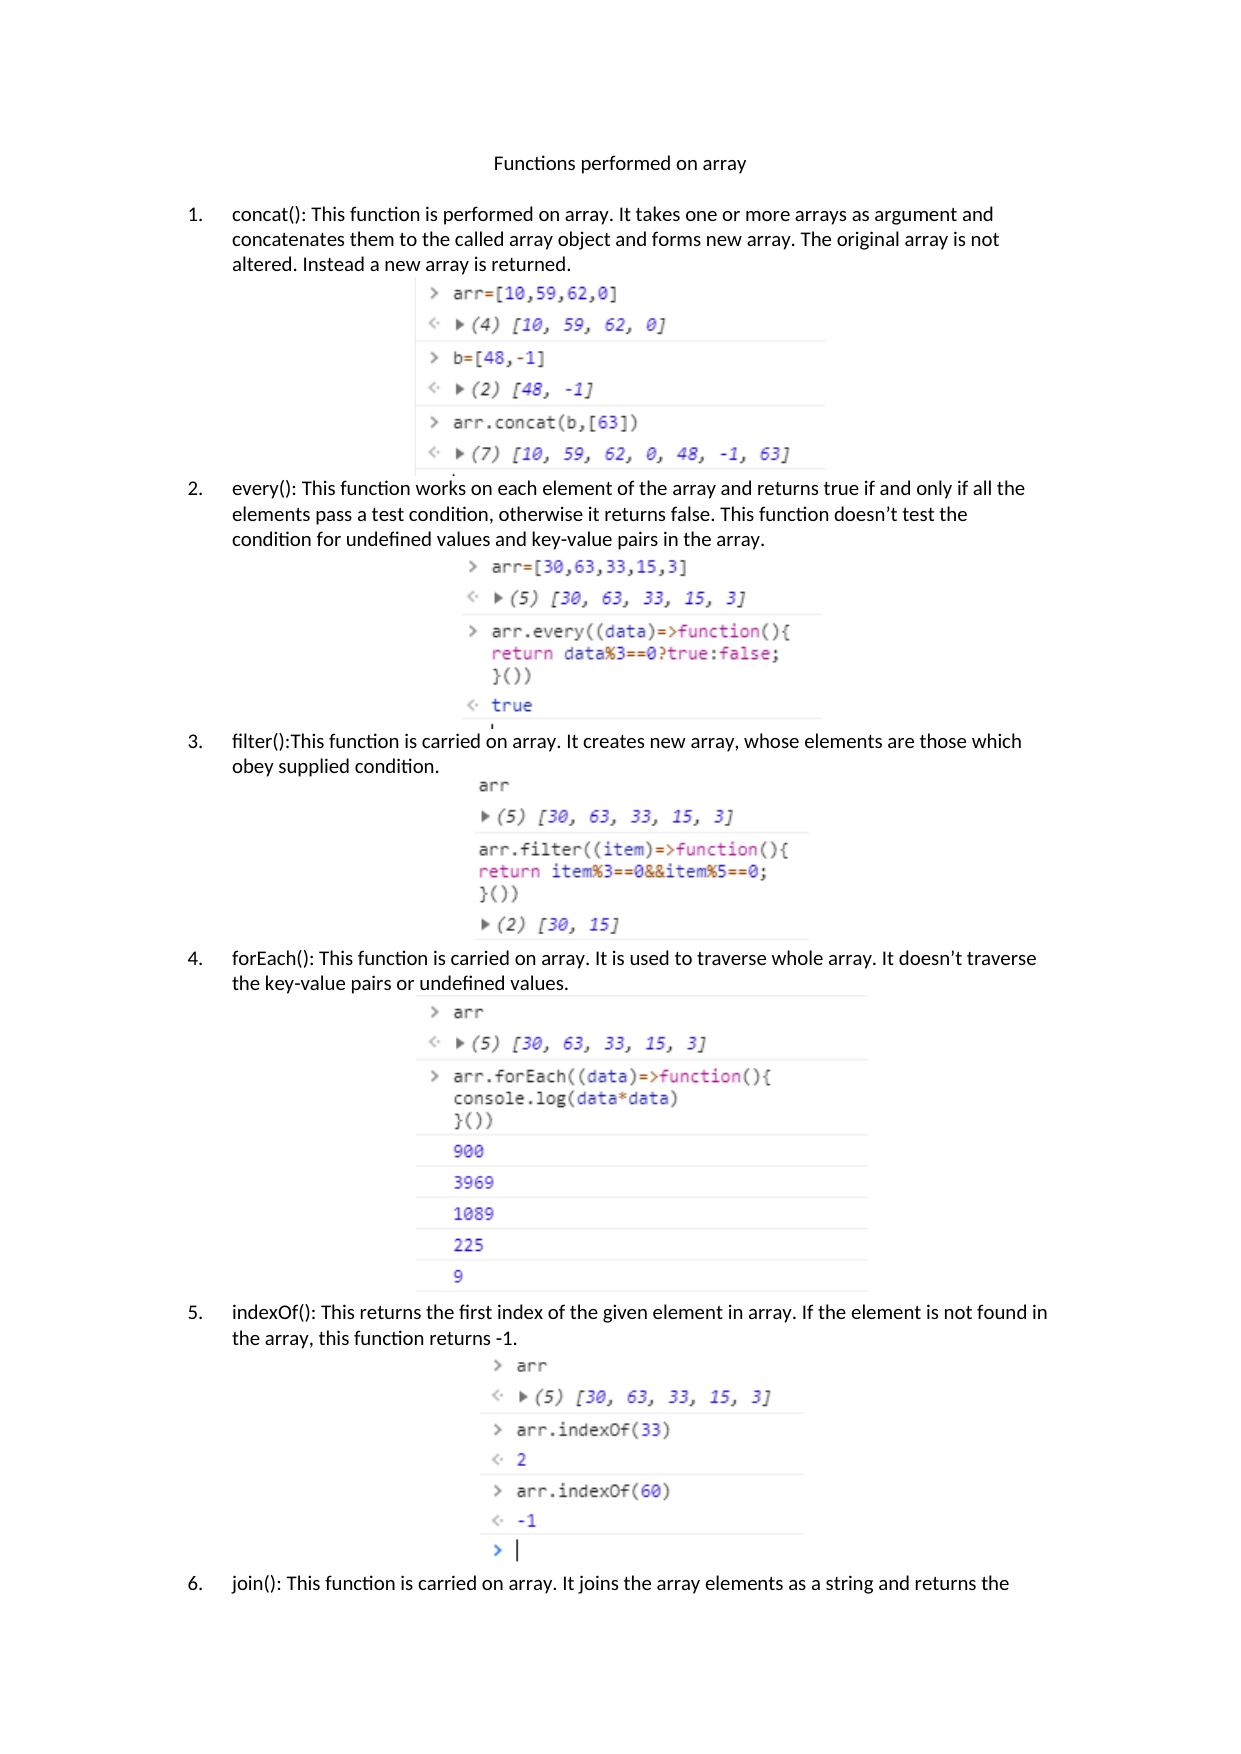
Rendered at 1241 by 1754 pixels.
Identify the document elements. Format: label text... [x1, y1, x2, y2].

picture [414, 277, 826, 476]
picture [416, 995, 868, 1300]
list forEach(): This function is carried on array. It is used to traverse whole array. It doesn’t traverse the key-value pairs or undefined values. [187, 945, 1053, 996]
list filter():This function is carried on array. It creates new array, whose elements are those which obey supplied condition. [187, 728, 1053, 779]
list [187, 1571, 1053, 1596]
text Functions performed on array [187, 150, 1053, 175]
list every(): This function works on each element of the array and returns true if and only if all the elements pass a test condition, otherwise it returns false. This function doesn’t test the condition for undefined values and key-value pairs in the array. [187, 476, 1053, 552]
picture [474, 779, 810, 945]
list indexOf(): This returns the first index of the given element in array. If the element is not found in the array, this function returns -1. [187, 1299, 1053, 1350]
list concat(): This function is performed on array. It takes one or more arrays as argument and concatenates them to the called array object and forms new array. The original array is not altered. Instead a new array is returned. [187, 201, 1053, 277]
picture [462, 551, 822, 729]
picture [479, 1350, 805, 1571]
